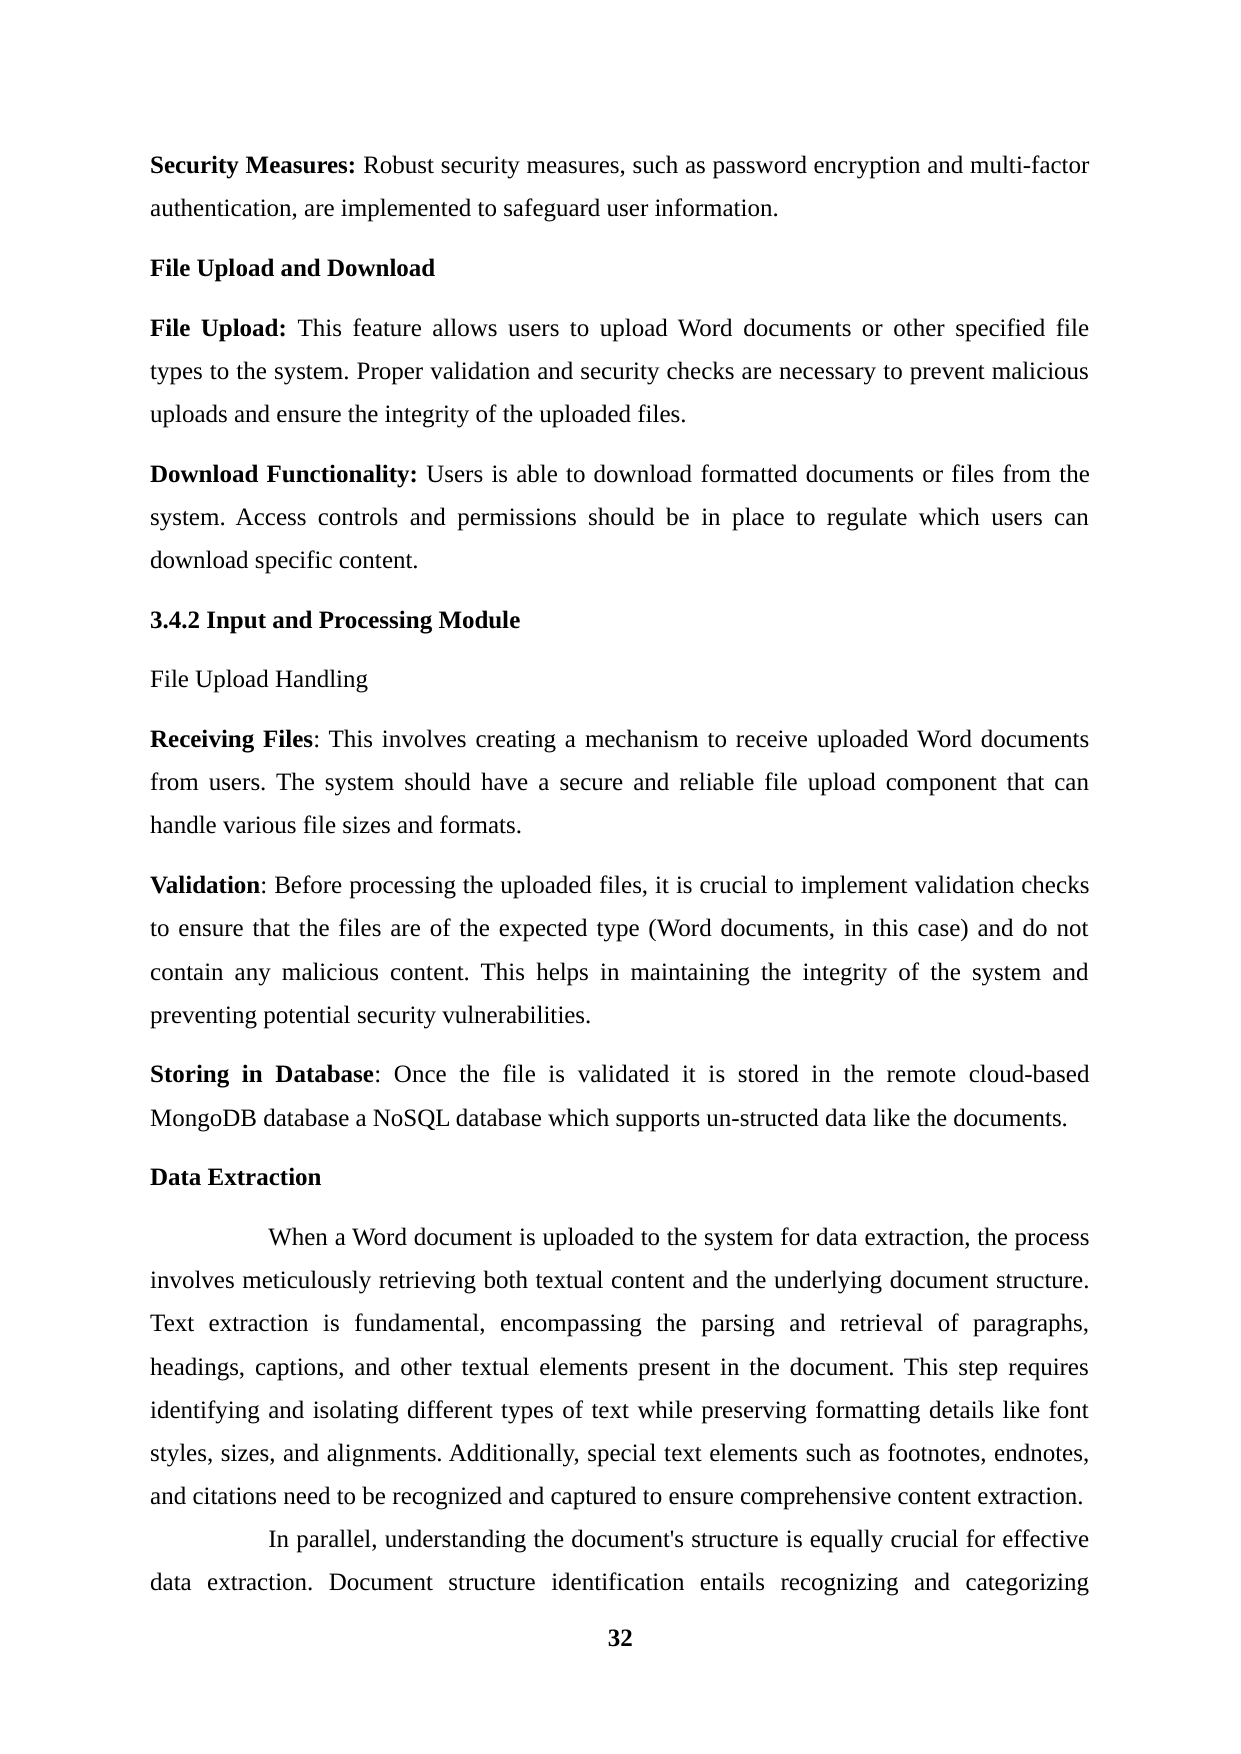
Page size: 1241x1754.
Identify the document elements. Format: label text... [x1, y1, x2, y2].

text Data Extraction [150, 1162, 1090, 1191]
text File Upload Handling [150, 664, 1090, 693]
text File Upload: This feature allows users to upload Word documents or other specified file types to the system. Proper validation and security checks are necessary to prevent malicious uploads and ensure the integrity of the uploaded files. [150, 313, 1090, 428]
text 3.4.2 Input and Processing Module [150, 605, 1090, 633]
text Validation: Before processing the uploaded files, it is crucial to implement validation checks to ensure that the files are of the expected type (Word documents, in this case) and do not contain any malicious content. This helps in maintaining the integrity of the system and preventing potential security vulnerabilities. [150, 870, 1090, 1028]
text File Upload and Download [150, 253, 1090, 282]
list When a Word document is uploaded to the system for data extraction, the process involves meticulously retrieving both textual content and the underlying document structure. Text extraction is fundamental, encompassing the parsing and retrieval of paragraphs, headings, captions, and other textual elements present in the document. This step requires identifying and isolating different types of text while preserving formatting details like font styles, sizes, and alignments. Additionally, special text elements such as footnotes, endnotes, and citations need to be recognized and captured to ensure comprehensive content extraction. [150, 1222, 1090, 1510]
text Storing in Database: Once the file is validated it is stored in the remote cloud-based MongoDB database a NoSQL database which supports un-structed data like the documents. [150, 1059, 1090, 1131]
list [150, 1524, 1090, 1596]
text Security Measures: Robust security measures, such as password encryption and multi-factor authentication, are implemented to safeguard user information. [150, 150, 1090, 222]
text Receiving Files: This involves creating a mechanism to receive uploaded Word documents from users. The system should have a secure and reliable file upload component that can handle various file sizes and formats. [150, 724, 1090, 839]
text Download Functionality: Users is able to download formatted documents or files from the system. Access controls and permissions should be in place to regulate which users can download specific content. [150, 459, 1090, 574]
